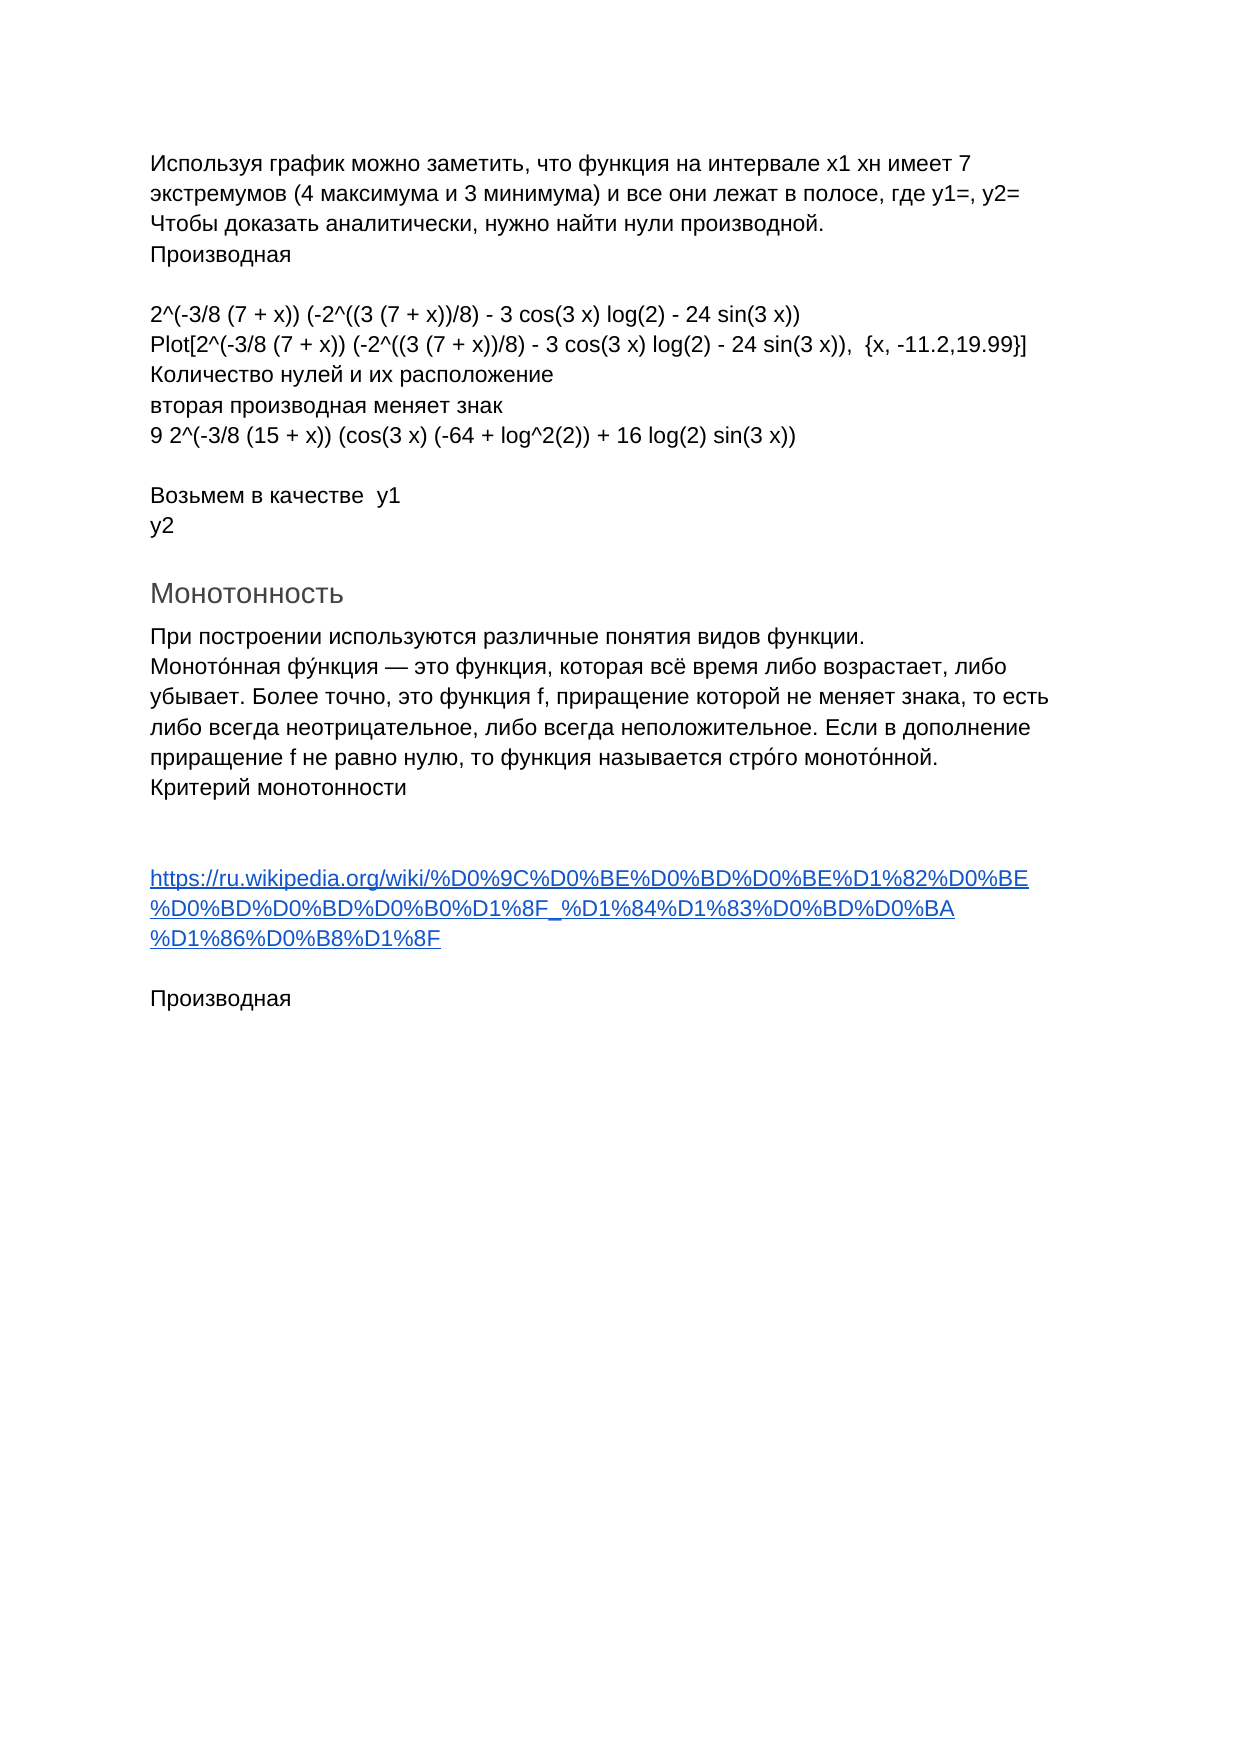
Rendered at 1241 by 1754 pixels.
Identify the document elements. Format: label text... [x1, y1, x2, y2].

text вторая производная меняет знак [150, 392, 1090, 418]
text Возьмем в качестве y1 [150, 482, 1090, 509]
text Критерий монотонности [150, 774, 1090, 800]
subtitle Монотонность [150, 576, 1090, 609]
text 9 2^(-3/8 (15 + x)) (cos(3 x) (-64 + log^2(2)) + 16 log(2) sin(3 x)) [150, 422, 1090, 448]
text При построении используются различные понятия видов функции. [150, 623, 1090, 649]
text Количество нулей и их расположение [150, 361, 1090, 388]
text https://ru.wikipedia.org/wiki/%D0%9C%D0%BE%D0%BD%D0%BE%D1%82%D0%BE%D0%BD%D0%BD%D0%B0%D1%8F_%D1%84%D1%83%D0%BD%D0%BA%D1%86%D0%B8%D1%8F [150, 864, 1090, 951]
text Моното́нная фу́нкция — это функция, которая всё время либо возрастает, либо убывает. Более точно, это функция f, приращение которой не меняет знака, то есть либо всегда неотрицательное, либо всегда неположительное. Если в дополнение приращение f не равно нулю, то функция называется стро́го моното́нной. [150, 653, 1090, 770]
text Производная [150, 985, 1090, 1012]
text 2^(-3/8 (7 + x)) (-2^((3 (7 + x))/8) - 3 cos(3 x) log(2) - 24 sin(3 x)) [150, 301, 1090, 327]
text Чтобы доказать аналитически, нужно найти нули производной. [150, 210, 1090, 237]
text Plot[2^(-3/8 (7 + x)) (-2^((3 (7 + x))/8) - 3 cos(3 x) log(2) - 24 sin(3 x)), {x, -11.2,19.99}] [150, 331, 1090, 358]
text y2 [150, 512, 1090, 539]
text Производная [150, 241, 1090, 267]
text Используя график можно заметить, что функция на интервале х1 хн имеет 7 экстремумов (4 максимума и 3 минимума) и все они лежат в полосе, где y1=, y2= [150, 150, 1090, 207]
